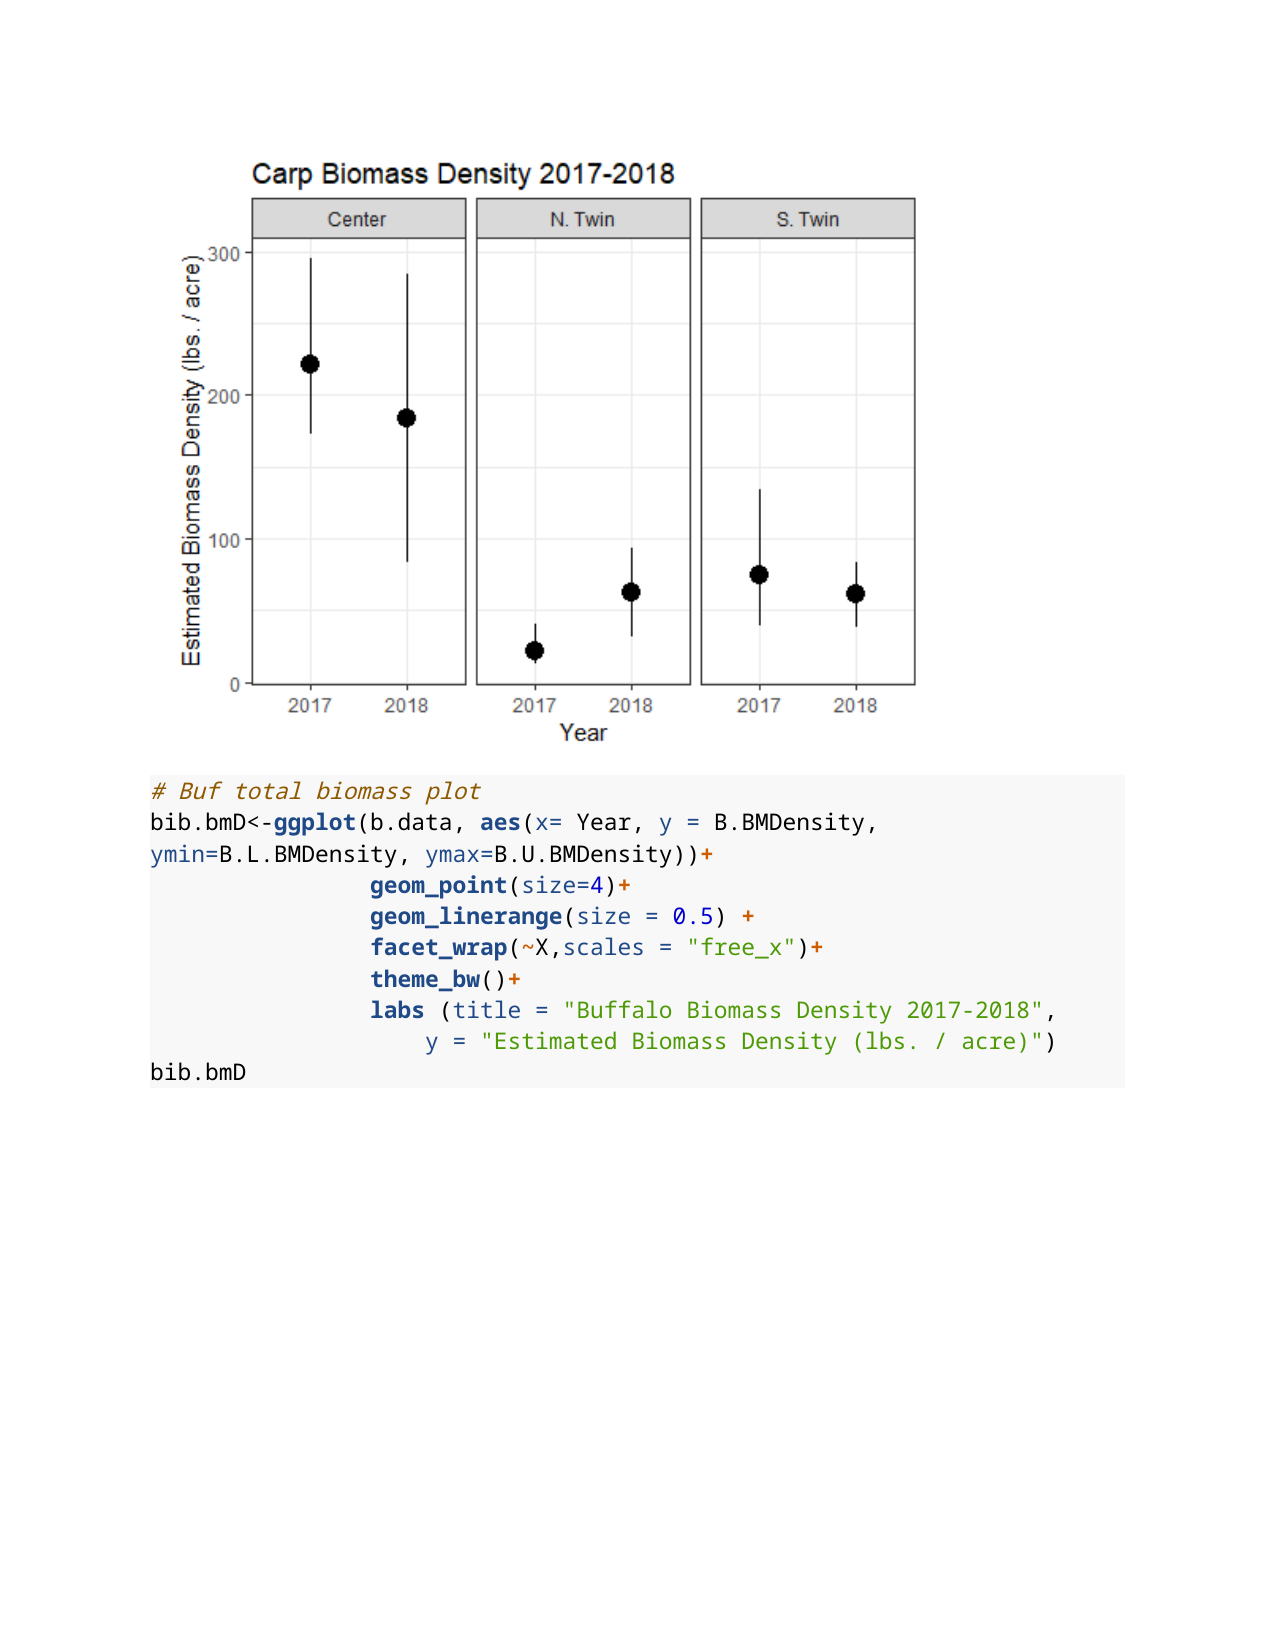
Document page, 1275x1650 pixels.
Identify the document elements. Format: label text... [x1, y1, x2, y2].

picture [168, 150, 927, 757]
text # Buf total biomass plot bib.bmD<-ggplot(b.data, aes(x= Year, y = B.BMDensity, ymin=B.L.BMDensity, ymax=B.U.BMDensity))+ geom_point(size=4)+ geom_linerange(size = 0.5) + facet_wrap(~X,scales = "free_x")+ theme_bw()+ labs (title = "Buffalo Biomass Density 2017-2018", y = "Estimated Biomass Density (lbs. / acre)") bib.bmD [246, 775, 1125, 1088]
